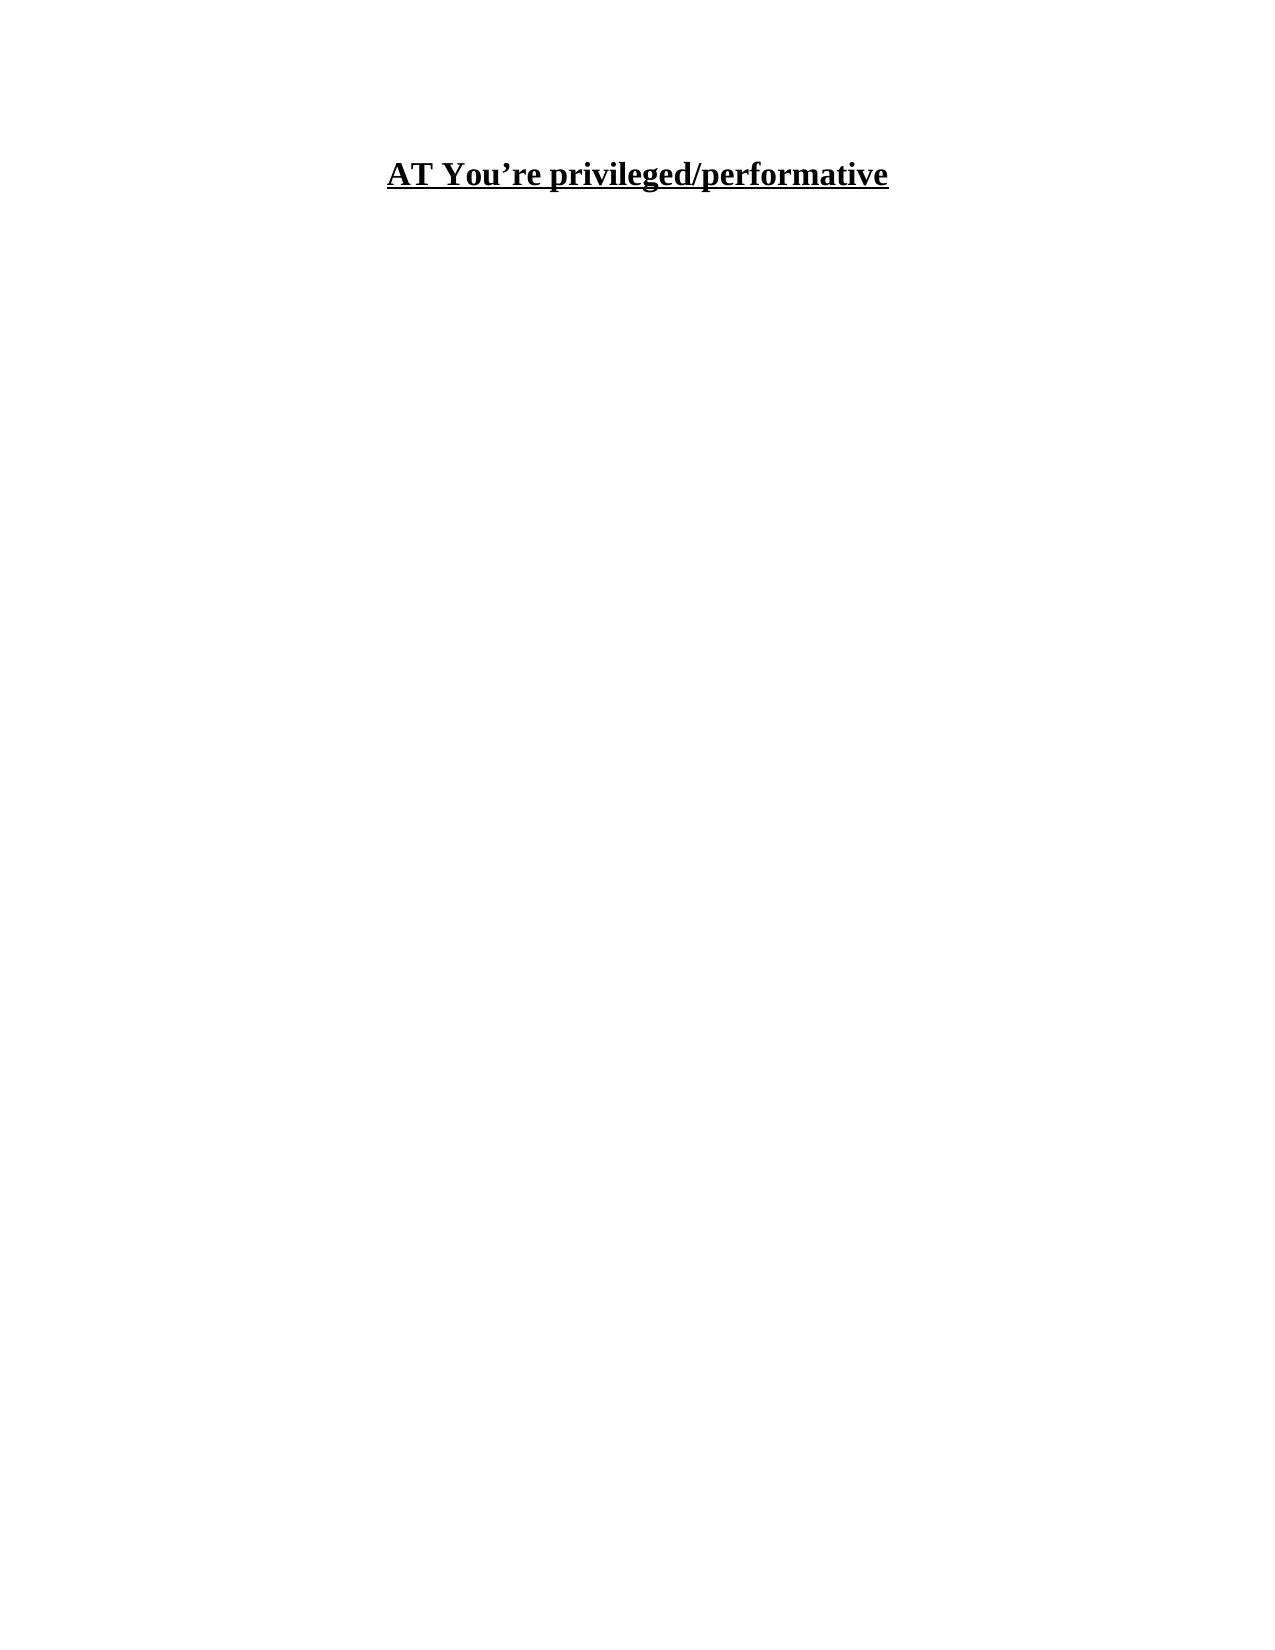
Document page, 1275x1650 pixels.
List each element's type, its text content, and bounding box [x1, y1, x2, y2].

subtitle AT You’re privileged/performative [187, 154, 1087, 192]
